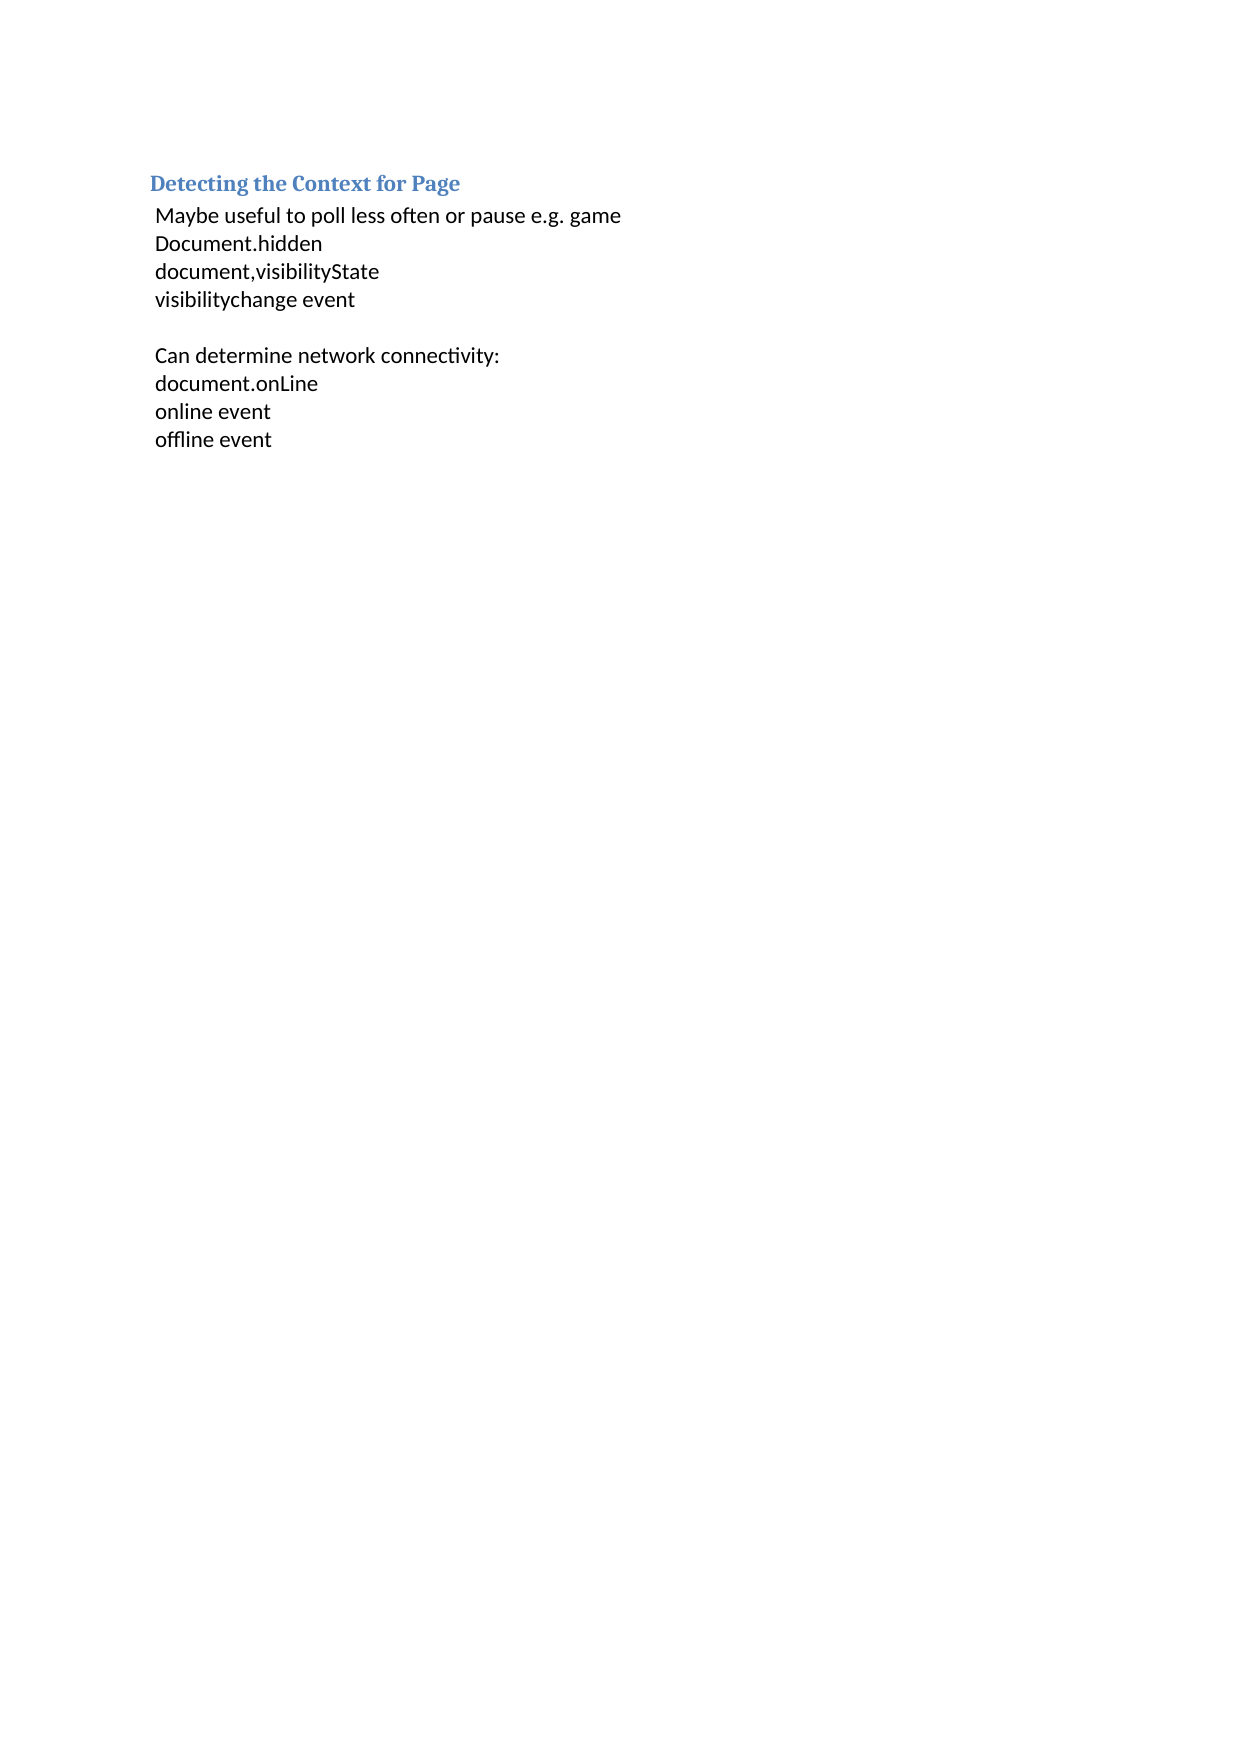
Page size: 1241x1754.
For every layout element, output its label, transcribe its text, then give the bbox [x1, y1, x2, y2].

text document.onLine [155, 369, 1090, 397]
text online event [155, 397, 1090, 425]
text Document.hidden [155, 229, 1090, 257]
text Can determine network connectivity: [155, 341, 1090, 369]
subtitle Detecting the Context for Page [150, 171, 1090, 197]
text offline event [155, 425, 1090, 453]
text Maybe useful to poll less often or pause e.g. game [155, 201, 1090, 229]
text document,visibilityState [155, 257, 1090, 285]
text visibilitychange event [155, 285, 1090, 313]
